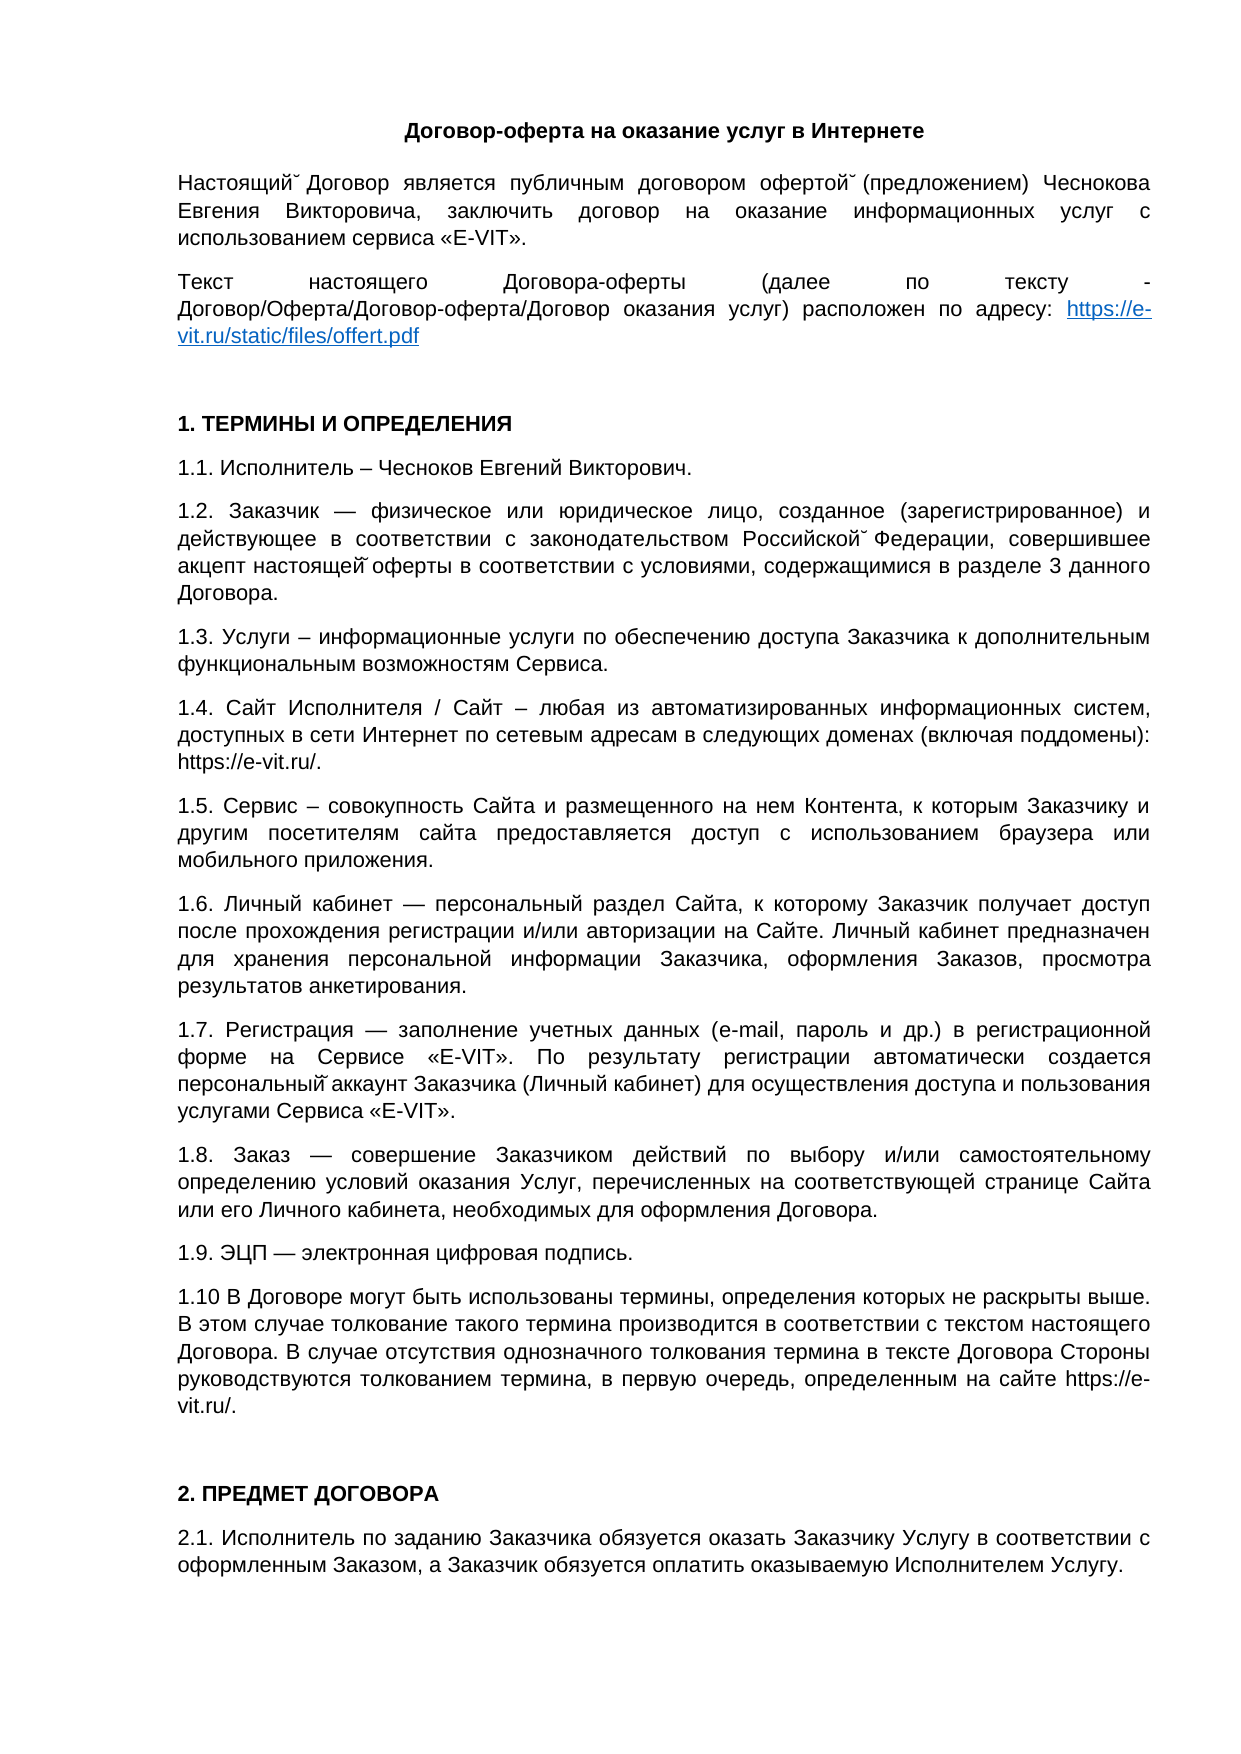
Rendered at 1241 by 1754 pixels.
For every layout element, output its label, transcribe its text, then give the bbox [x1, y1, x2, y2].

text 2.1. Исполнитель по заданию Заказчика обязуется оказать Заказчику Услугу в соответствии с оформленным Заказом, а Заказчик обязуется оплатить оказываемую Исполнителем Услугу. [177, 1524, 1152, 1577]
text 1.7. Регистрация — заполнение учетных данных (e-mail, пароль и др.) в регистрационной форме на Сервисе «E-VIT». По результату регистрации автоматически создается персональный̆ аккаунт Заказчика (Личный кабинет) для осуществления доступа и пользования услугами Сервиса «E-VIT». [177, 1017, 1152, 1123]
text 1.4. Сайт Исполнителя / Сайт – любая из автоматизированных информационных систем, доступных в сети Интернет по сетевым адресам в следующих доменах (включая поддомены): https://e-vit.ru/. [177, 695, 1152, 774]
text Договор-оферта на оказание услуг в Интернете [177, 118, 1152, 143]
text 1.3. Услуги – информационные услуги по обеспечению доступа Заказчика к дополнительным функциональным возможностям Сервиса. [177, 624, 1152, 676]
text 1.8. Заказ — совершение Заказчиком действий по выбору и/или самостоятельному определению условий оказания Услуг, перечисленных на соответствующей странице Сайта или его Личного кабинета, необходимых для оформления Договора. [177, 1142, 1152, 1222]
text 1.5. Сервис – совокупность Сайта и размещенного на нем Контента, к которым Заказчику и другим посетителям сайта предоставляется доступ с использованием браузера или мобильного приложения. [177, 793, 1152, 873]
text 2. ПРЕДМЕТ ДОГОВОРА [177, 1481, 1152, 1506]
text 1. ТЕРМИНЫ И ОПРЕДЕЛЕНИЯ [177, 411, 1152, 436]
text 1.6. Личный кабинет — персональный раздел Сайта, к которому Заказчик получает доступ после прохождения регистрации и/или авторизации на Сайте. Личный кабинет предназначен для хранения персональной информации Заказчика, оформления Заказов, просмотра результатов анкетирования. [177, 891, 1152, 998]
text Текст настоящего Договора-оферты (далее по тексту - Договор/Оферта/Договор-оферта/Договор оказания услуг) расположен по адресу: https://e-vit.ru/static/files/offert.pdf [177, 268, 1152, 348]
text 1.2. Заказчик — физическое или юридическое лицо, созданное (зарегистрированное) и действующее в соответствии с законодательством Российской̆ Федерации, совершившее акцепт настоящей̆ оферты в соответствии с условиями, содержащимися в разделе 3 данного Договора. [177, 498, 1152, 605]
text 1.9. ЭЦП — электронная цифровая подпись. [177, 1240, 1152, 1266]
text Настоящий̆ Договор является публичным договором офертой̆ (предложением) Чеснокова Евгения Викторовича, заключить договор на оказание информационных услуг с использованием сервиса «E-VIT». [177, 170, 1152, 250]
text 1.1. Исполнитель – Чесноков Евгений Викторович. [177, 454, 1152, 480]
text 1.10 В Договоре могут быть использованы термины, определения которых не раскрыты выше. В этом случае толкование такого термина производится в соответствии с текстом настоящего Договора. В случае отсутствия однозначного толкования термина в тексте Договора Стороны руководствуются толкованием термина, в первую очередь, определенным на сайте https://e-vit.ru/. [177, 1284, 1152, 1418]
